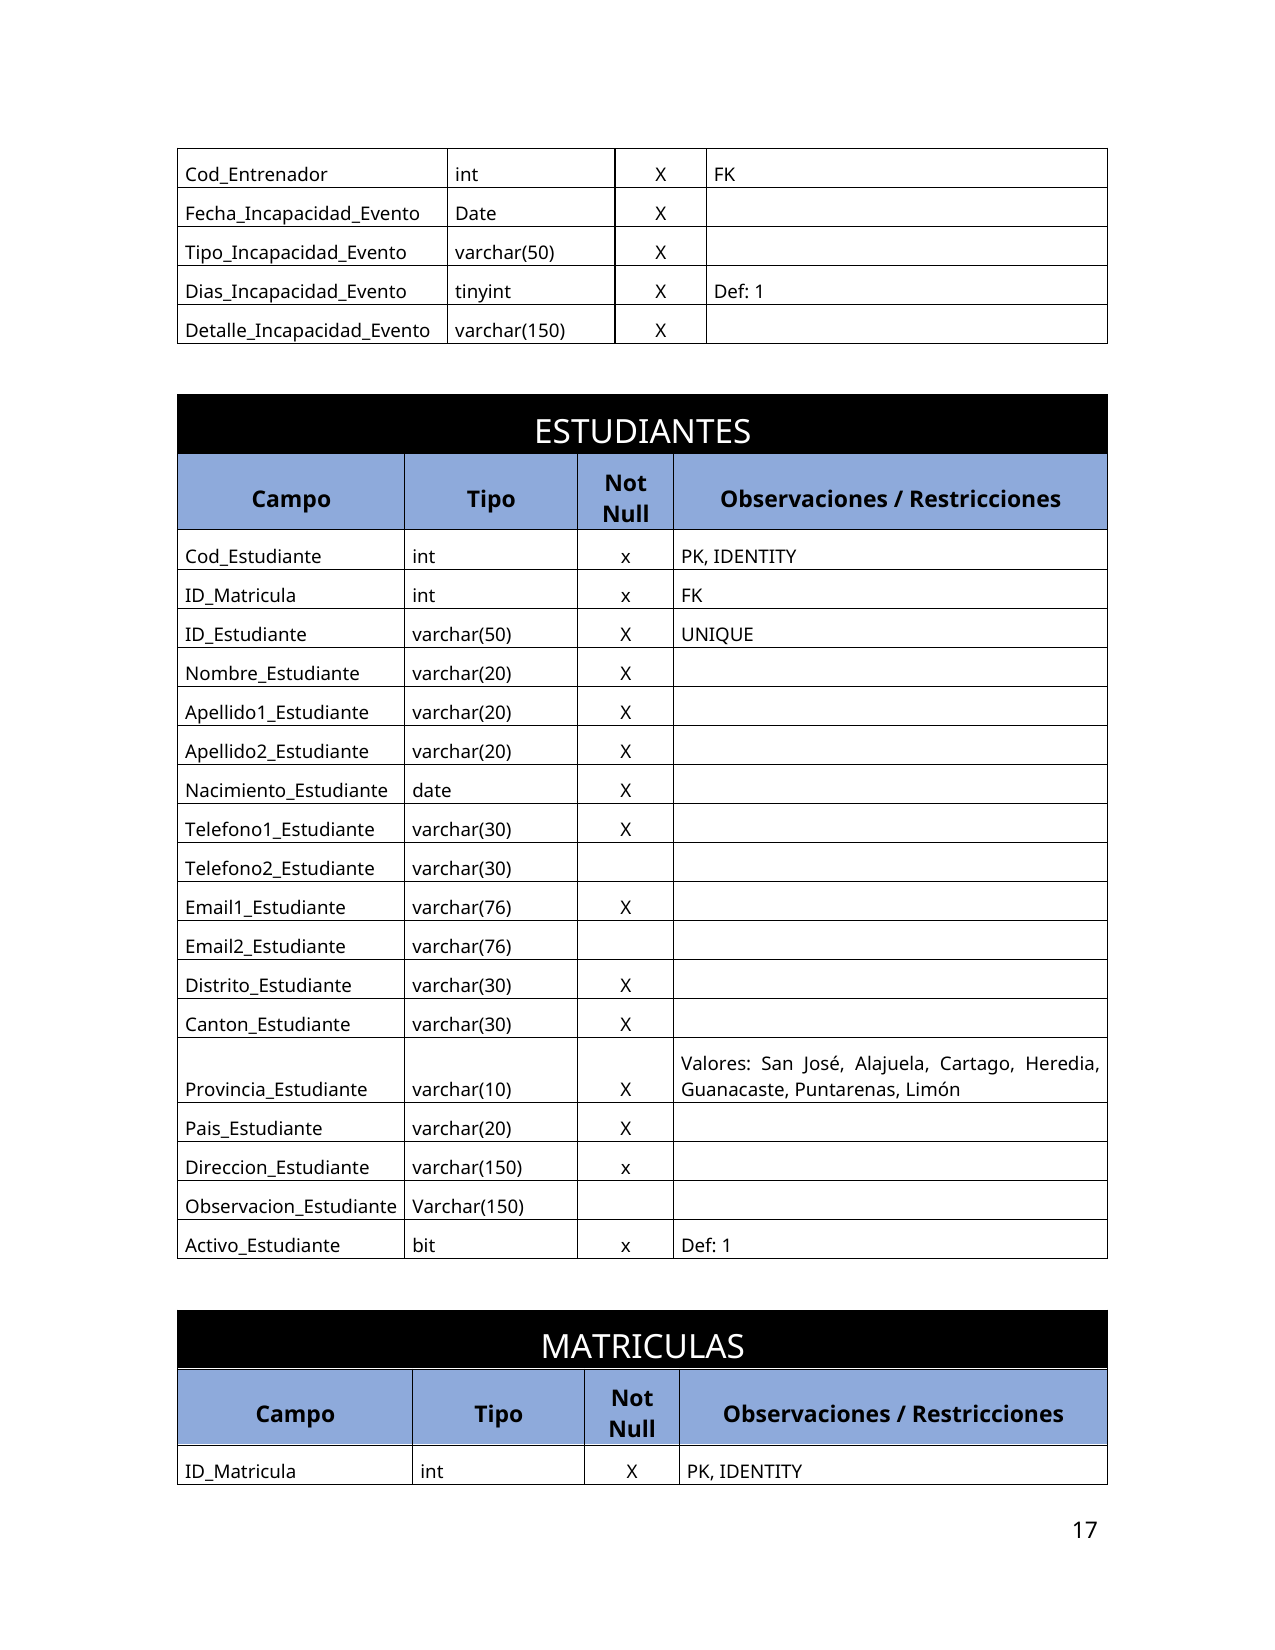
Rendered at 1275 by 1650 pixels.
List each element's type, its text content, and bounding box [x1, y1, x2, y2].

table_cell Valores: San José, Alajuela, Cartago, Heredia, Guanacaste, Puntarenas, Limón [674, 1038, 1107, 1102]
table_cell Def: 1 [707, 266, 1107, 304]
table_cell Dias_Incapacidad_Evento [178, 266, 447, 304]
table_cell [674, 999, 1107, 1037]
table_cell varchar(50) [405, 609, 577, 647]
table_cell Email1_Estudiante [178, 882, 404, 920]
table_cell Campo [178, 1370, 412, 1444]
table_cell Cod_Entrenador [178, 149, 447, 187]
table_cell Email2_Estudiante [178, 921, 404, 959]
table_cell x [578, 1220, 673, 1258]
table_cell x [578, 530, 673, 568]
table_cell FK [707, 149, 1107, 187]
table_cell int [405, 530, 577, 568]
table_cell X [585, 1446, 679, 1483]
table_cell Tipo [413, 1370, 584, 1444]
table_cell Pais_Estudiante [178, 1103, 404, 1141]
table_cell [674, 804, 1107, 842]
table_header MATRICULAS [178, 1311, 1107, 1368]
table_cell Nombre_Estudiante [178, 648, 404, 686]
table_cell [707, 227, 1107, 265]
table_cell X [578, 999, 673, 1037]
table_cell ID_Estudiante [178, 609, 404, 647]
table_cell varchar(30) [405, 999, 577, 1037]
table_cell [707, 188, 1107, 226]
table_cell X [616, 149, 706, 187]
table_cell varchar(20) [405, 726, 577, 764]
table_cell Def: 1 [674, 1220, 1107, 1258]
table_cell varchar(30) [405, 960, 577, 998]
table_cell Direccion_Estudiante [178, 1142, 404, 1180]
table_cell PK, IDENTITY [680, 1446, 1107, 1483]
table_cell X [578, 765, 673, 803]
table_cell Not Null [585, 1370, 679, 1444]
table_cell ID_Matricula [178, 1446, 412, 1483]
table_cell varchar(30) [405, 843, 577, 881]
table_cell varchar(76) [405, 882, 577, 920]
table_cell Detalle_Incapacidad_Evento [178, 305, 447, 343]
table_cell [674, 726, 1107, 764]
table_cell PK, IDENTITY [674, 530, 1107, 568]
table_cell Observaciones / Restricciones [680, 1370, 1107, 1444]
table_cell varchar(30) [405, 804, 577, 842]
table_cell [674, 648, 1107, 686]
table_cell UNIQUE [674, 609, 1107, 647]
table_cell Provincia_Estudiante [178, 1038, 404, 1102]
table_cell [674, 882, 1107, 920]
table_cell Fecha_Incapacidad_Evento [178, 188, 447, 226]
table_cell Campo [178, 454, 404, 529]
table_cell Apellido2_Estudiante [178, 726, 404, 764]
table_cell varchar(150) [405, 1142, 577, 1180]
table_cell [674, 687, 1107, 725]
table_cell Telefono1_Estudiante [178, 804, 404, 842]
table_cell X [578, 804, 673, 842]
table_cell X [578, 687, 673, 725]
table_cell X [578, 960, 673, 998]
table_cell Varchar(150) [405, 1181, 577, 1219]
table_cell int [448, 149, 614, 187]
table_cell [578, 921, 673, 959]
table_cell [674, 765, 1107, 803]
table_cell [578, 1181, 673, 1219]
table_cell int [405, 570, 577, 607]
table_cell Distrito_Estudiante [178, 960, 404, 998]
table_cell [674, 1103, 1107, 1141]
table_cell varchar(50) [448, 227, 614, 265]
table_cell Apellido1_Estudiante [178, 687, 404, 725]
table_cell Nacimiento_Estudiante [178, 765, 404, 803]
table_cell Observaciones / Restricciones [674, 454, 1107, 529]
table_cell [674, 1181, 1107, 1219]
table_cell X [616, 188, 706, 226]
table_cell X [578, 648, 673, 686]
table_cell [578, 843, 673, 881]
table_cell tinyint [448, 266, 614, 304]
table_cell varchar(20) [405, 648, 577, 686]
table_cell X [616, 227, 706, 265]
table_cell [674, 921, 1107, 959]
table_cell Not Null [578, 454, 673, 529]
table_cell X [616, 266, 706, 304]
table_header ESTUDIANTES [178, 395, 1107, 453]
table_cell varchar(150) [448, 305, 614, 343]
table_cell [674, 960, 1107, 998]
table_cell [674, 1142, 1107, 1180]
table_cell bit [405, 1220, 577, 1258]
table_cell FK [674, 570, 1107, 607]
table_cell Tipo [405, 454, 577, 529]
table_cell int [413, 1446, 584, 1483]
table_cell Cod_Estudiante [178, 530, 404, 568]
table_cell X [578, 1103, 673, 1141]
table_cell varchar(20) [405, 687, 577, 725]
table_cell X [578, 726, 673, 764]
table_cell varchar(76) [405, 921, 577, 959]
table_cell varchar(20) [405, 1103, 577, 1141]
table_cell ID_Matricula [178, 570, 404, 607]
table_cell X [616, 305, 706, 343]
table_cell [674, 843, 1107, 881]
table_cell X [578, 609, 673, 647]
table_cell X [578, 882, 673, 920]
table_cell Date [448, 188, 614, 226]
table_cell Observacion_Estudiante [178, 1181, 404, 1219]
table_cell Tipo_Incapacidad_Evento [178, 227, 447, 265]
table_cell date [405, 765, 577, 803]
table_cell Telefono2_Estudiante [178, 843, 404, 881]
table_cell x [578, 1142, 673, 1180]
table_cell varchar(10) [405, 1038, 577, 1102]
table_cell [707, 305, 1107, 343]
table_cell X [578, 1038, 673, 1102]
table_cell x [578, 570, 673, 607]
table_cell Canton_Estudiante [178, 999, 404, 1037]
table_cell Activo_Estudiante [178, 1220, 404, 1258]
